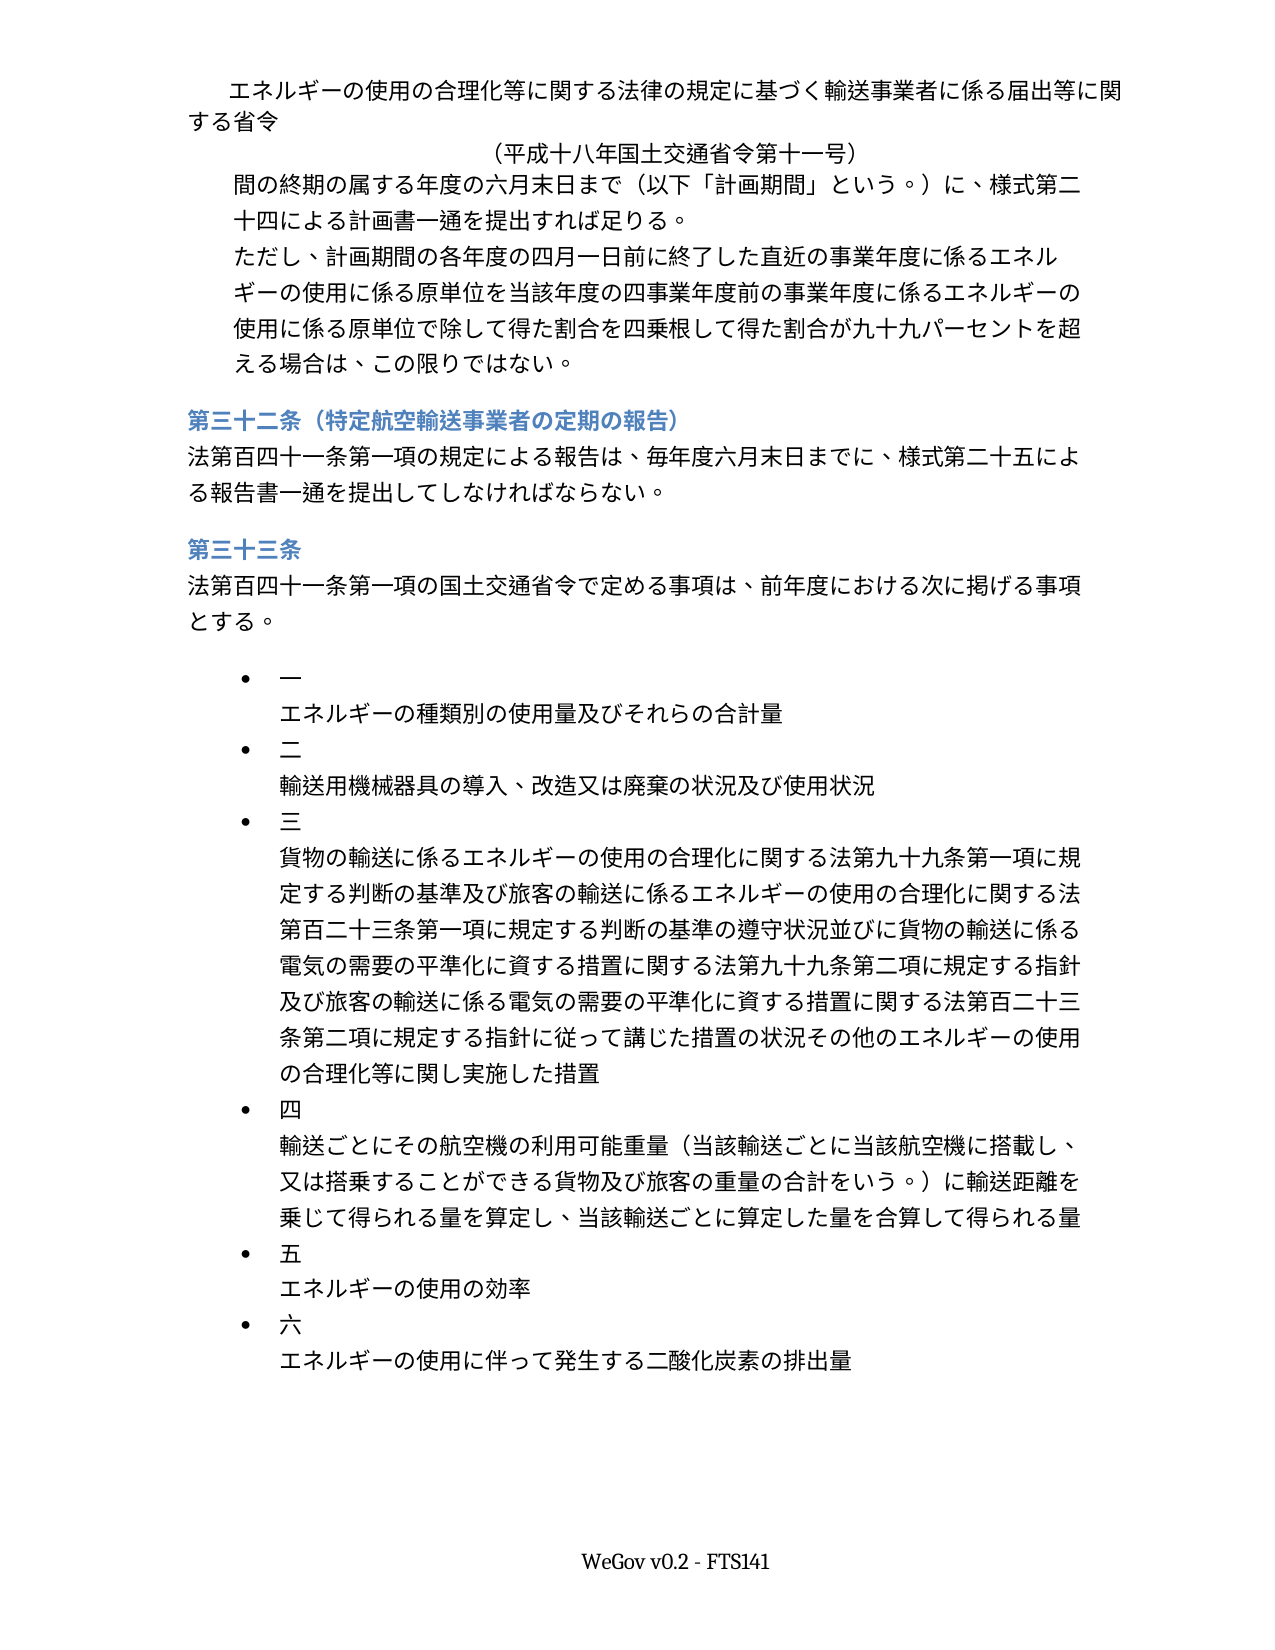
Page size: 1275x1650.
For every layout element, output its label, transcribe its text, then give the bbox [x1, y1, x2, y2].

subtitle 第三十三条 [187, 534, 1087, 565]
text 法第百四十一条第一項の国土交通省令で定める事項は、前年度における次に掲げる事項とする。 [187, 570, 1087, 637]
list 六 エネルギーの使用に伴って発生する二酸化炭素の排出量 [242, 1309, 1087, 1377]
list 二 輸送用機械器具の導入、改造又は廃棄の状況及び使用状況 [242, 734, 1087, 802]
subtitle 第三十二条（特定航空輸送事業者の定期の報告） [187, 405, 1087, 436]
list 四 輸送ごとにその航空機の利用可能重量（当該輸送ごとに当該航空機に搭載し、又は搭乗することができる貨物及び旅客の重量の合計をいう。）に輸送距離を乗じて得られる量を算定し、当該輸送ごとに算定した量を合算して得られる量 [242, 1094, 1087, 1233]
list 一 エネルギーの種類別の使用量及びそれらの合計量 [242, 662, 1087, 730]
text 法第百四十一条第一項の規定による報告は、毎年度六月末日までに、様式第二十五による報告書一通を提出してしなければならない。 [187, 441, 1087, 508]
list 三 貨物の輸送に係るエネルギーの使用の合理化に関する法第九十九条第一項に規定する判断の基準及び旅客の輸送に係るエネルギーの使用の合理化に関する法第百二十三条第一項に規定する判断の基準の遵守状況並びに貨物の輸送に係る電気の需要の平準化に資する措置に関する法第九十九条第二項に規定する指針及び旅客の輸送に係る電気の需要の平準化に資する措置に関する法第百二十三条第二項に規定する指針に従って講じた措置の状況その他のエネルギーの使用の合理化等に関し実施した措置 [242, 806, 1087, 1089]
list 五 エネルギーの使用の効率 [242, 1237, 1087, 1305]
